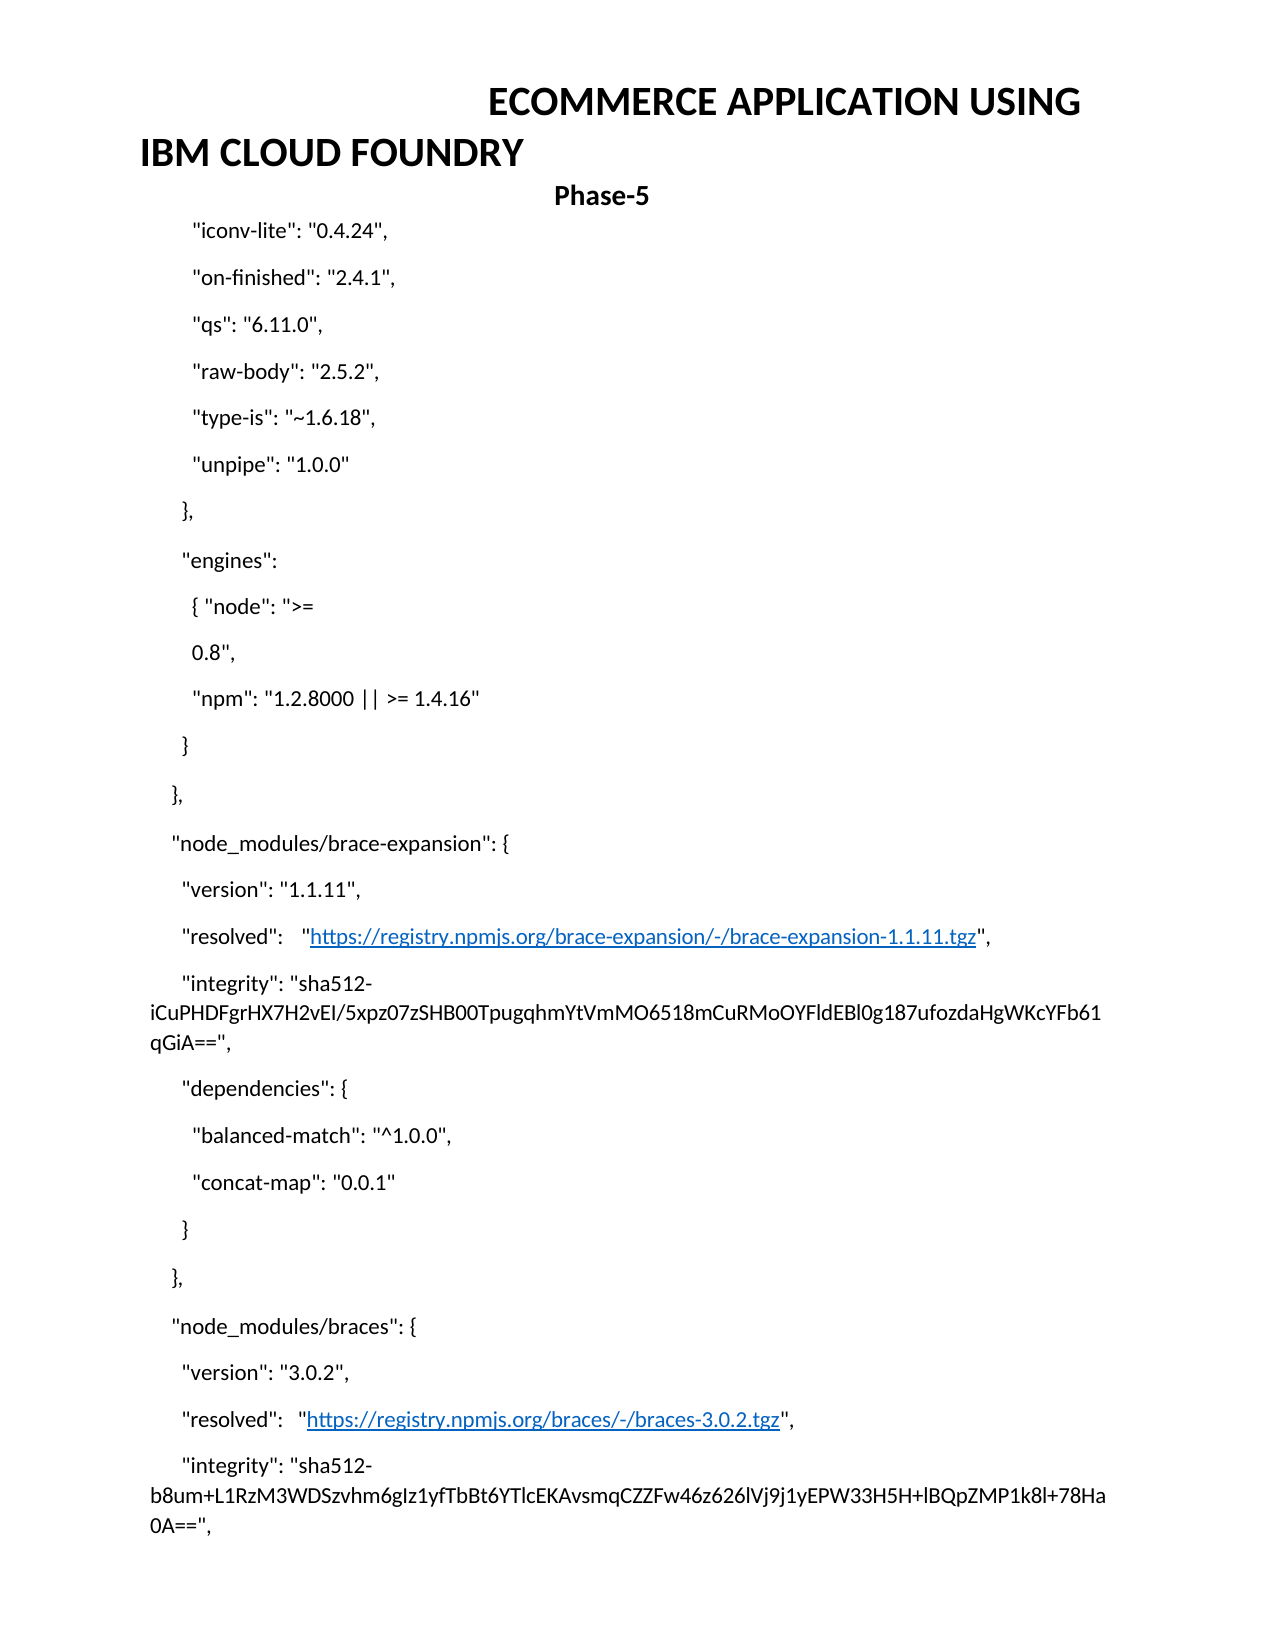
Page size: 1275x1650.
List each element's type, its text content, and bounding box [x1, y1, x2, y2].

text "type-is": "~1.6.18", [192, 403, 1135, 431]
text "engines": { "node": ">= 0.8", [181, 546, 357, 666]
text } [181, 731, 1135, 759]
text "on-finished": "2.4.1", [192, 263, 1135, 291]
text "resolved": "https://registry.npmjs.org/brace-expansion/-/brace-expansion-1.1.11.tgz", [181, 923, 1135, 950]
text }, [181, 497, 1135, 524]
text }, [171, 1263, 1135, 1291]
text "integrity": "sha512- b8um+L1RzM3WDSzvhm6gIz1yfTbBt6YTlcEKAvsmqCZZFw46z626lVj9j1yEPW33H5H+lBQpZMP1k8l+78Ha 0A==", [150, 1451, 1135, 1539]
text "dependencies": { [181, 1074, 1135, 1102]
text "integrity": "sha512- iCuPHDFgrHX7H2vEI/5xpz07zSHB00TpugqhmYtVmMO6518mCuRMoOYFldEBl0g187ufozdaHgWKcYFb61 qGiA==", [150, 969, 1135, 1056]
text "concat-map": "0.0.1" [192, 1168, 1135, 1196]
text } [181, 1215, 1135, 1243]
text "resolved": "https://registry.npmjs.org/braces/-/braces-3.0.2.tgz", [181, 1405, 1135, 1433]
text "qs": "6.11.0", [192, 310, 1135, 338]
text }, [171, 780, 1135, 808]
text "node_modules/braces": { "version": "3.0.2", [171, 1312, 417, 1387]
text "npm": "1.2.8000 || >= 1.4.16" [192, 684, 1135, 713]
text "unpipe": "1.0.0" [192, 450, 1135, 478]
text "balanced-match": "^1.0.0", [192, 1121, 1135, 1149]
text "node_modules/brace-expansion": { "version": "1.1.11", [171, 829, 510, 904]
text "raw-body": "2.5.2", [192, 357, 1135, 385]
text "iconv-lite": "0.4.24", [192, 217, 1135, 244]
